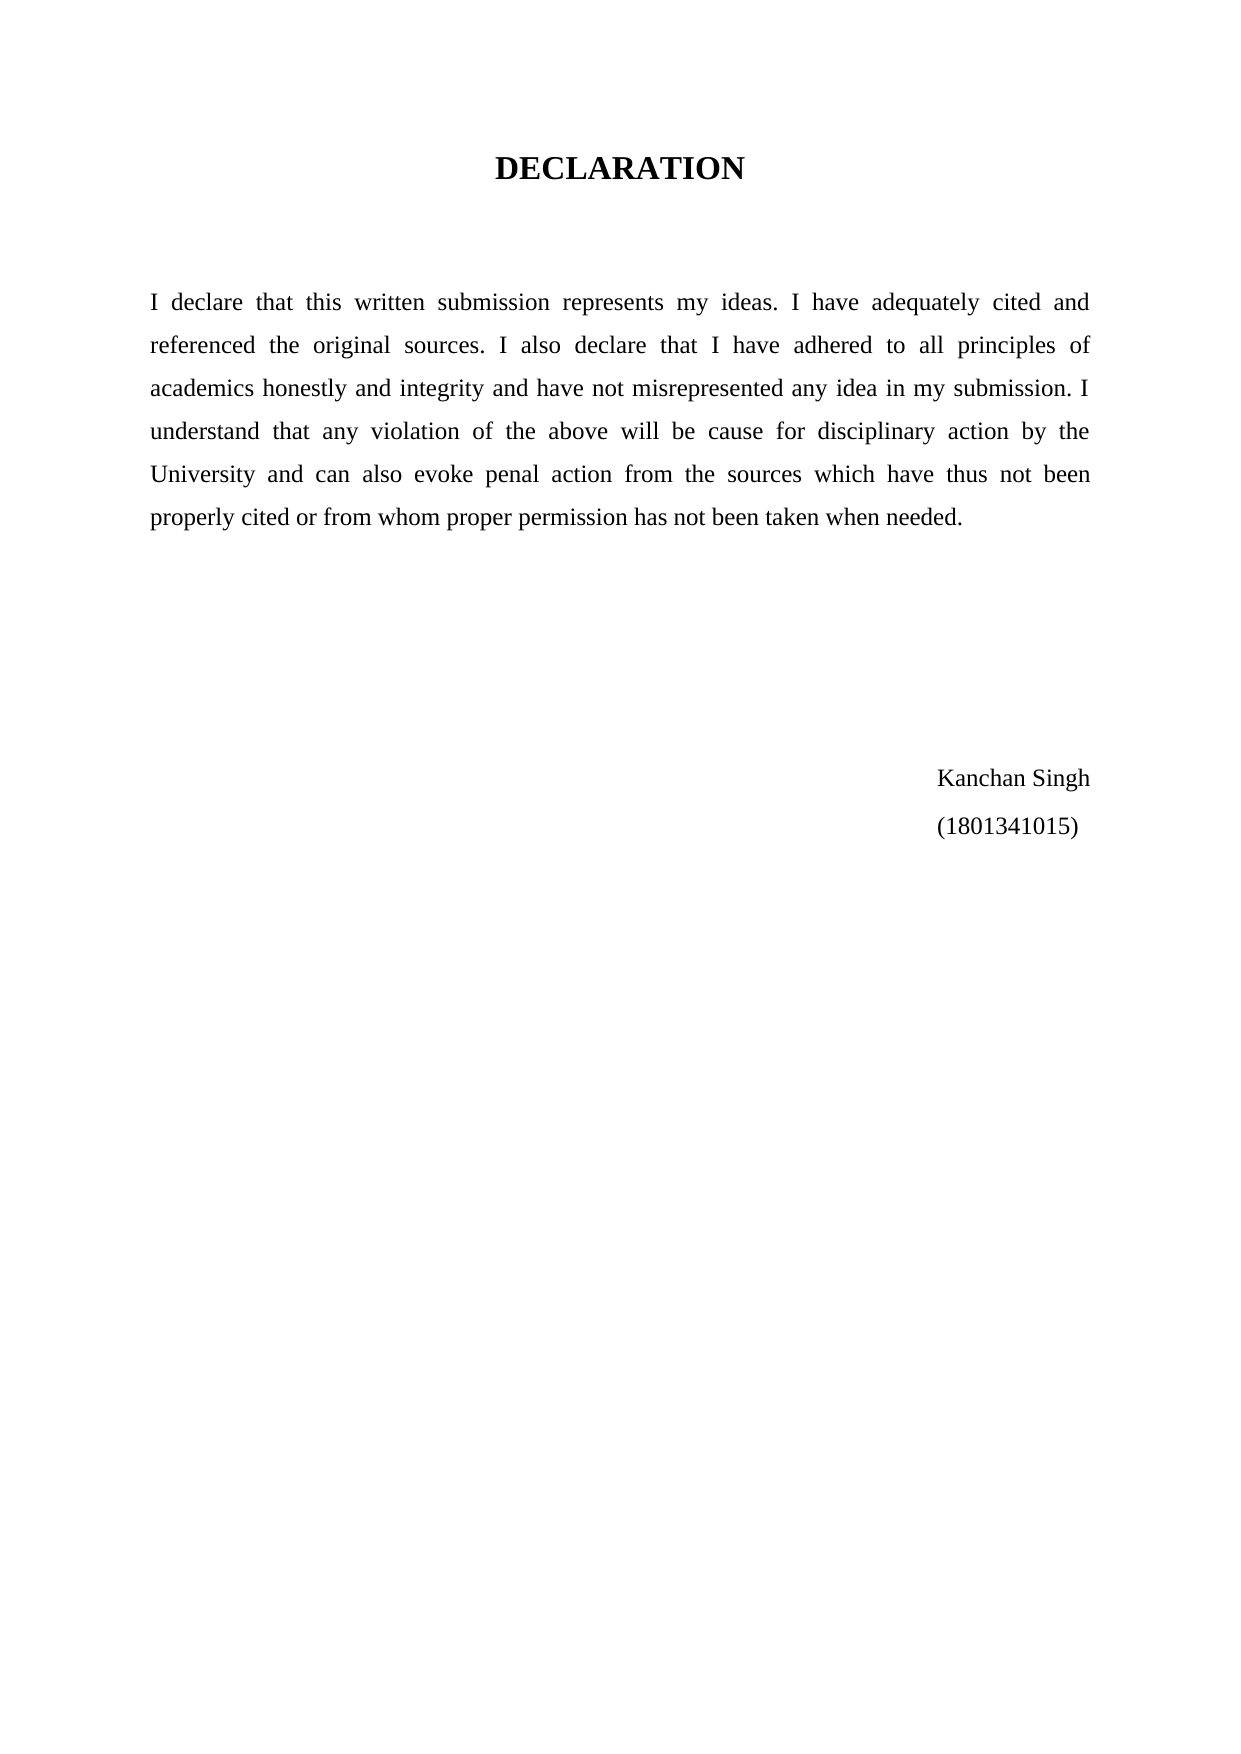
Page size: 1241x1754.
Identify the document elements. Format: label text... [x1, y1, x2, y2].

text Kanchan Singh (1801341015) [937, 763, 1092, 840]
text I declare that this written submission represents my ideas. I have adequately cited and referenced the original sources. I also declare that I have adhered to all principles of academics honestly and integrity and have not misrepresented any idea in my submission. I understand that any violation of the above will be cause for disciplinary action by the University and can also evoke penal action from the sources which have thus not been properly cited or from whom proper permission has not been taken when needed. [150, 287, 1090, 531]
subtitle DECLARATION [186, 148, 1054, 186]
